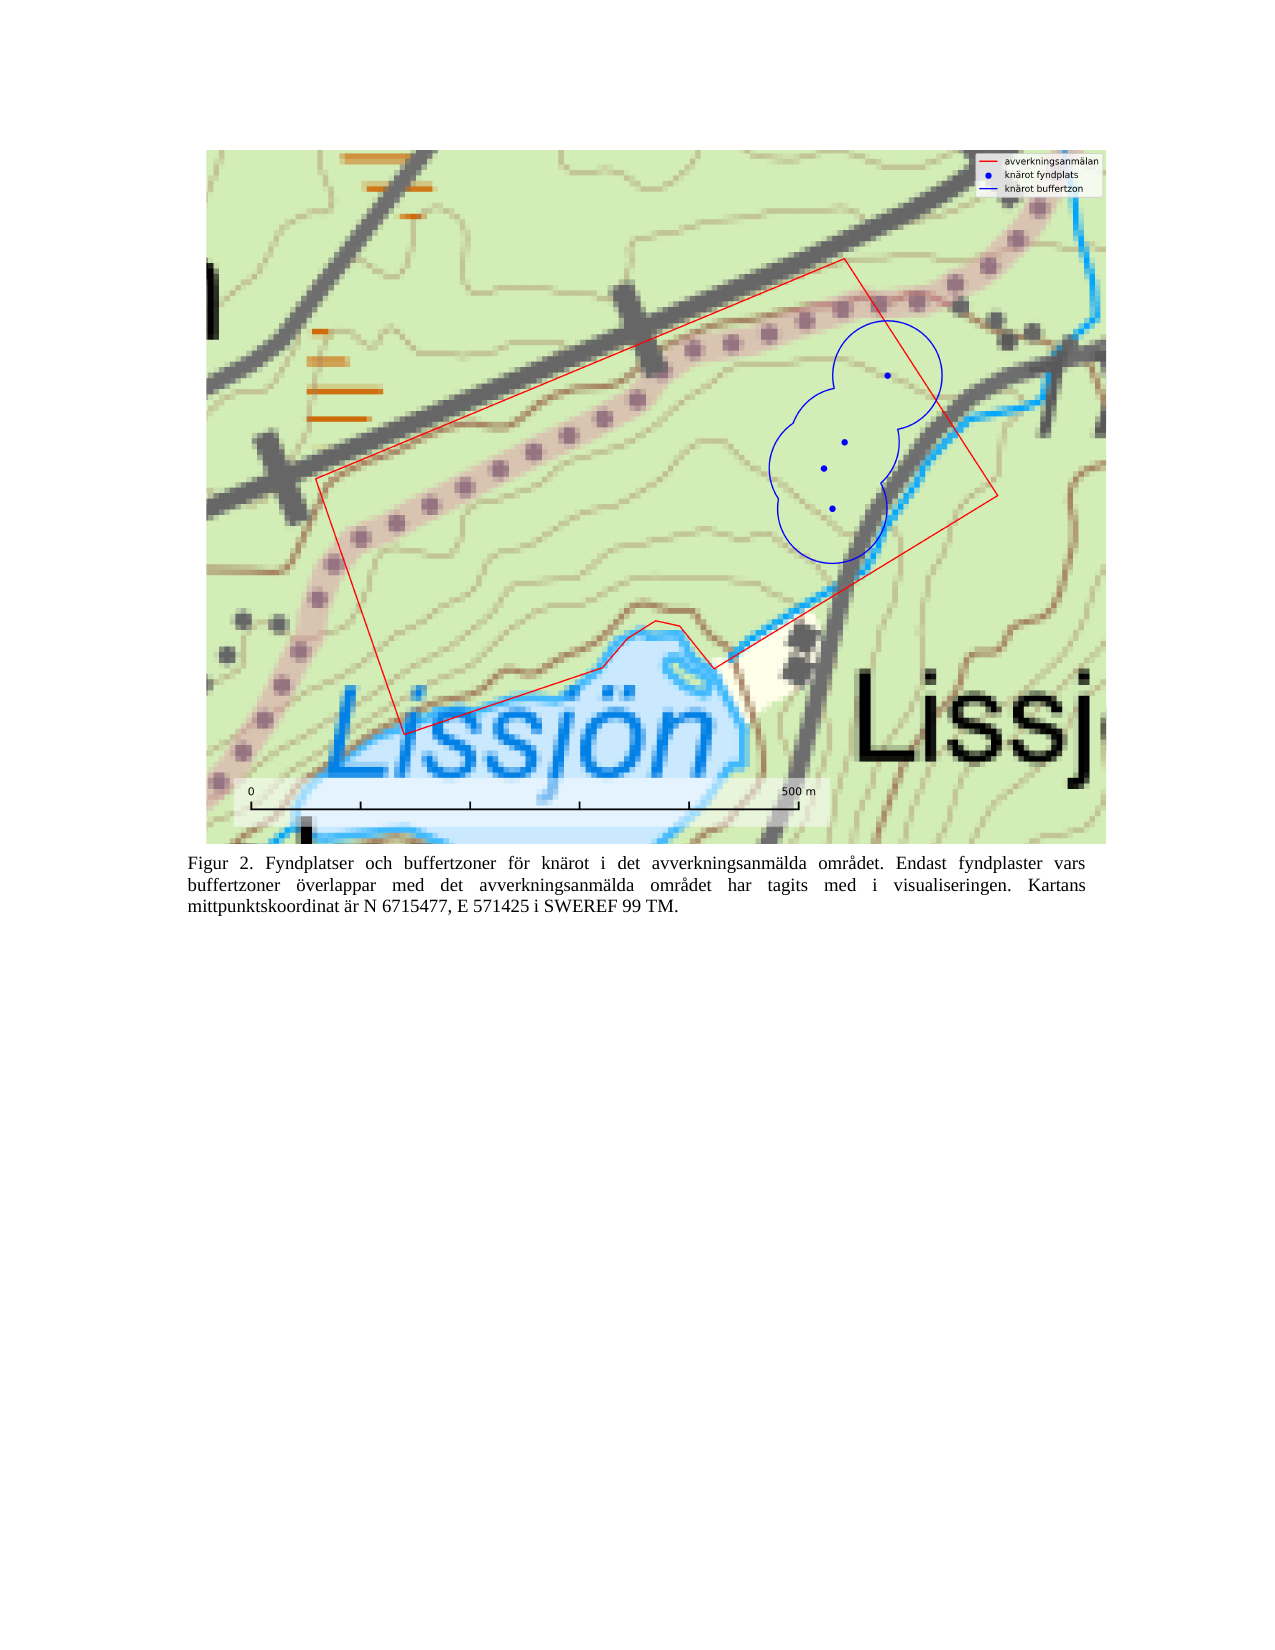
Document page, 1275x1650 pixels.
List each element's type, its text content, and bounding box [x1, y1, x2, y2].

picture [206, 150, 1107, 844]
text Figur 2. Fyndplatser och buffertzoner för knärot i det avverkningsanmälda området. Endast fyndplaster vars buffertzoner överlappar med det avverkningsanmälda området har tagits med i visualiseringen. Kartans mittpunktskoordinat är N 6715477, E 571425 i SWEREF 99 TM. [187, 852, 1087, 917]
